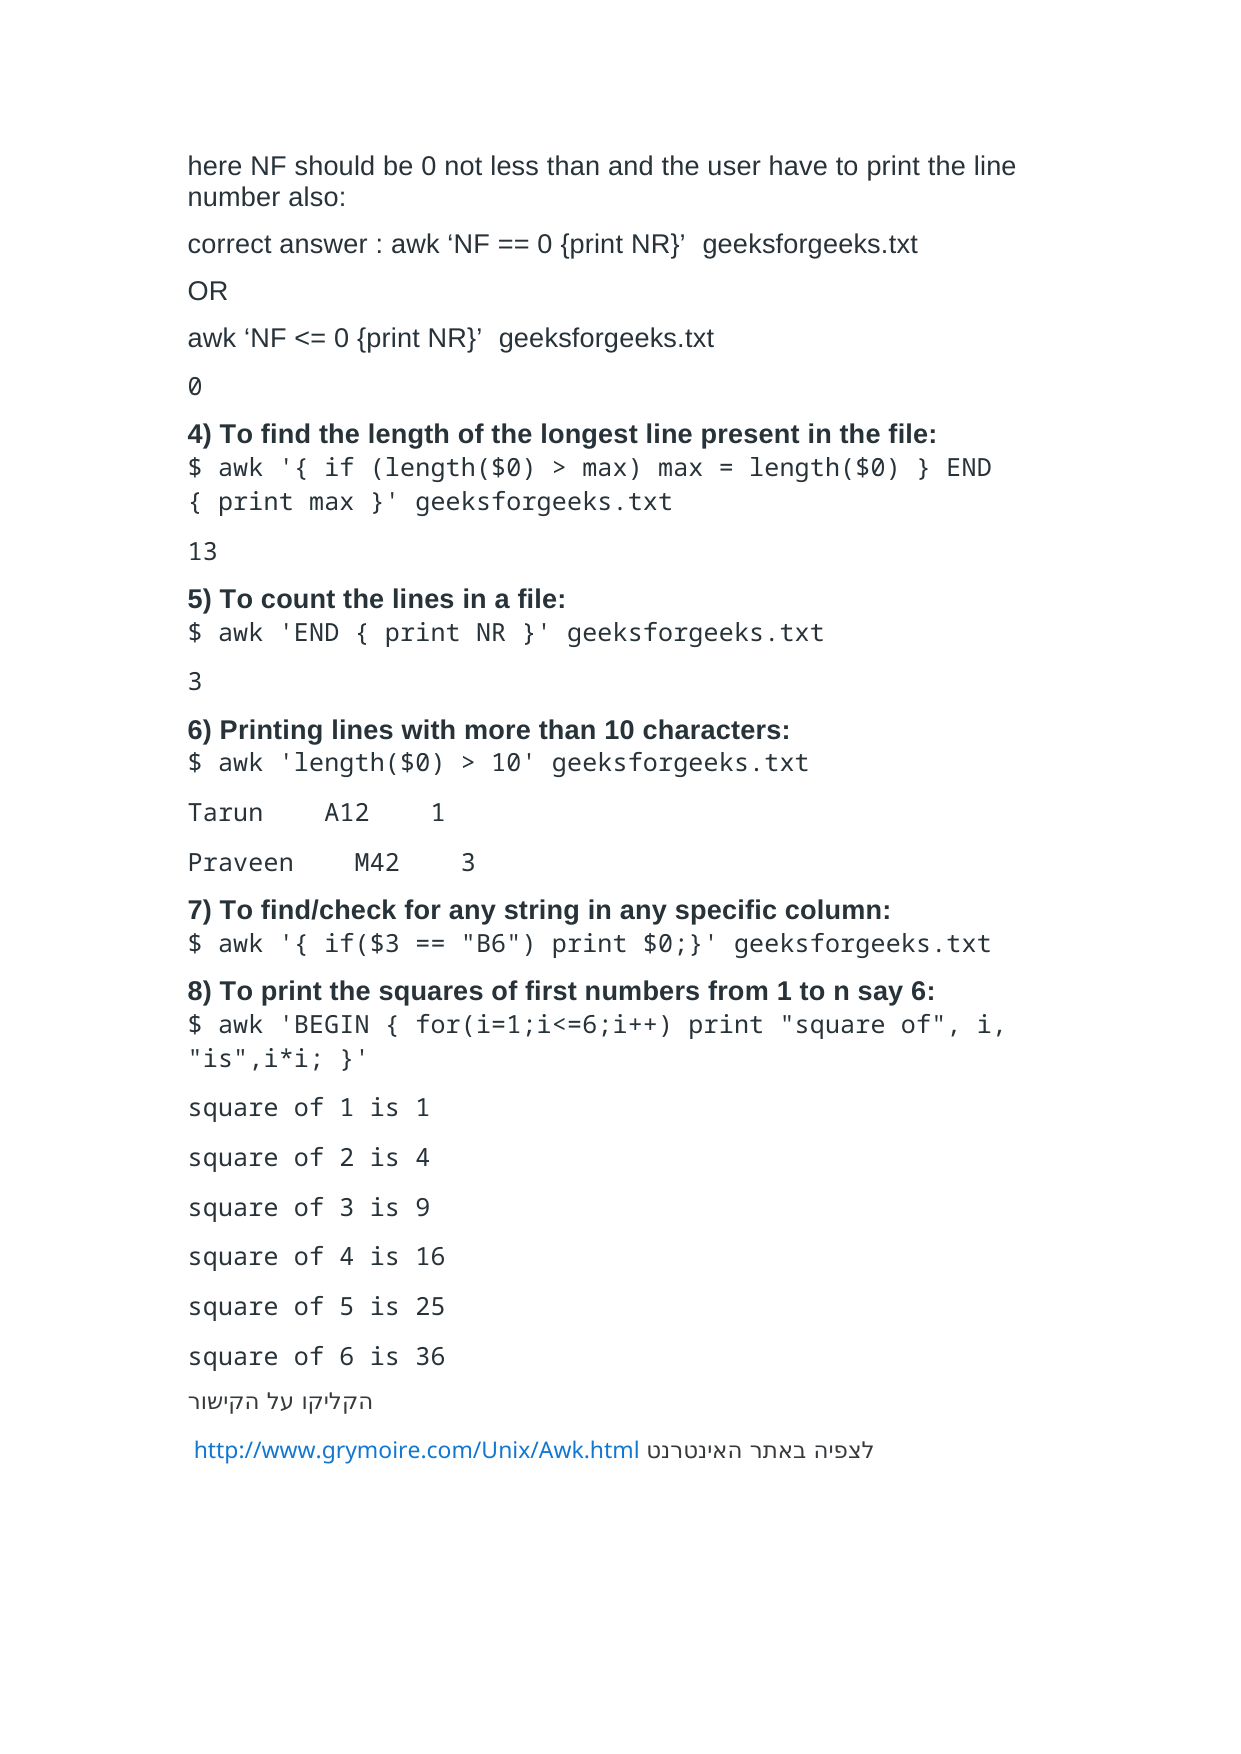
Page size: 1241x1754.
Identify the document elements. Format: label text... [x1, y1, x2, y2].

text Tarun A12 1 [187, 795, 1053, 829]
text here NF should be 0 not less than and the user have to print the line number also: [187, 150, 1053, 212]
text 6) Printing lines with more than 10 characters: [187, 714, 1053, 745]
text OR [187, 275, 1053, 306]
text square of 5 is 25 [187, 1289, 1053, 1323]
text 3 [187, 664, 1053, 698]
text http://www.grymoire.com/Unix/Awk.html לצפיה באתר האינטרנט [187, 1433, 1053, 1465]
text 13 [187, 533, 1053, 567]
text square of 2 is 4 [187, 1140, 1053, 1174]
text awk ‘NF <= 0 {print NR}’ geeksforgeeks.txt [187, 322, 1053, 353]
text square of 6 is 36 [187, 1338, 1053, 1372]
text $ awk 'END { print NR }' geeksforgeeks.txt [187, 614, 1053, 648]
text 7) To find/check for any string in any specific column: [187, 894, 1053, 925]
text square of 4 is 16 [187, 1239, 1053, 1273]
text square of 1 is 1 [187, 1090, 1053, 1124]
text 8) To print the squares of first numbers from 1 to n say 6: [187, 975, 1053, 1006]
text $ awk '{ if($3 == "B6") print $0;}' geeksforgeeks.txt [187, 925, 1053, 959]
text 5) To count the lines in a file: [187, 583, 1053, 614]
text 4) To find the length of the longest line present in the file: [187, 418, 1053, 450]
text $ awk 'length($0) > 10' geeksforgeeks.txt [187, 745, 1053, 779]
text square of 3 is 9 [187, 1189, 1053, 1223]
text 0 [187, 369, 1053, 403]
text $ awk '{ if (length($0) > max) max = length($0) } END { print max }' geeksforgeeks.txt [187, 450, 1053, 518]
text הקליקו על הקישור [187, 1388, 1053, 1415]
text Praveen M42 3 [187, 844, 1053, 878]
text $ awk 'BEGIN { for(i=1;i<=6;i++) print "square of", i, "is",i*i; }' [187, 1006, 1053, 1074]
text correct answer : awk ‘NF == 0 {print NR}’ geeksforgeeks.txt [187, 228, 1053, 259]
